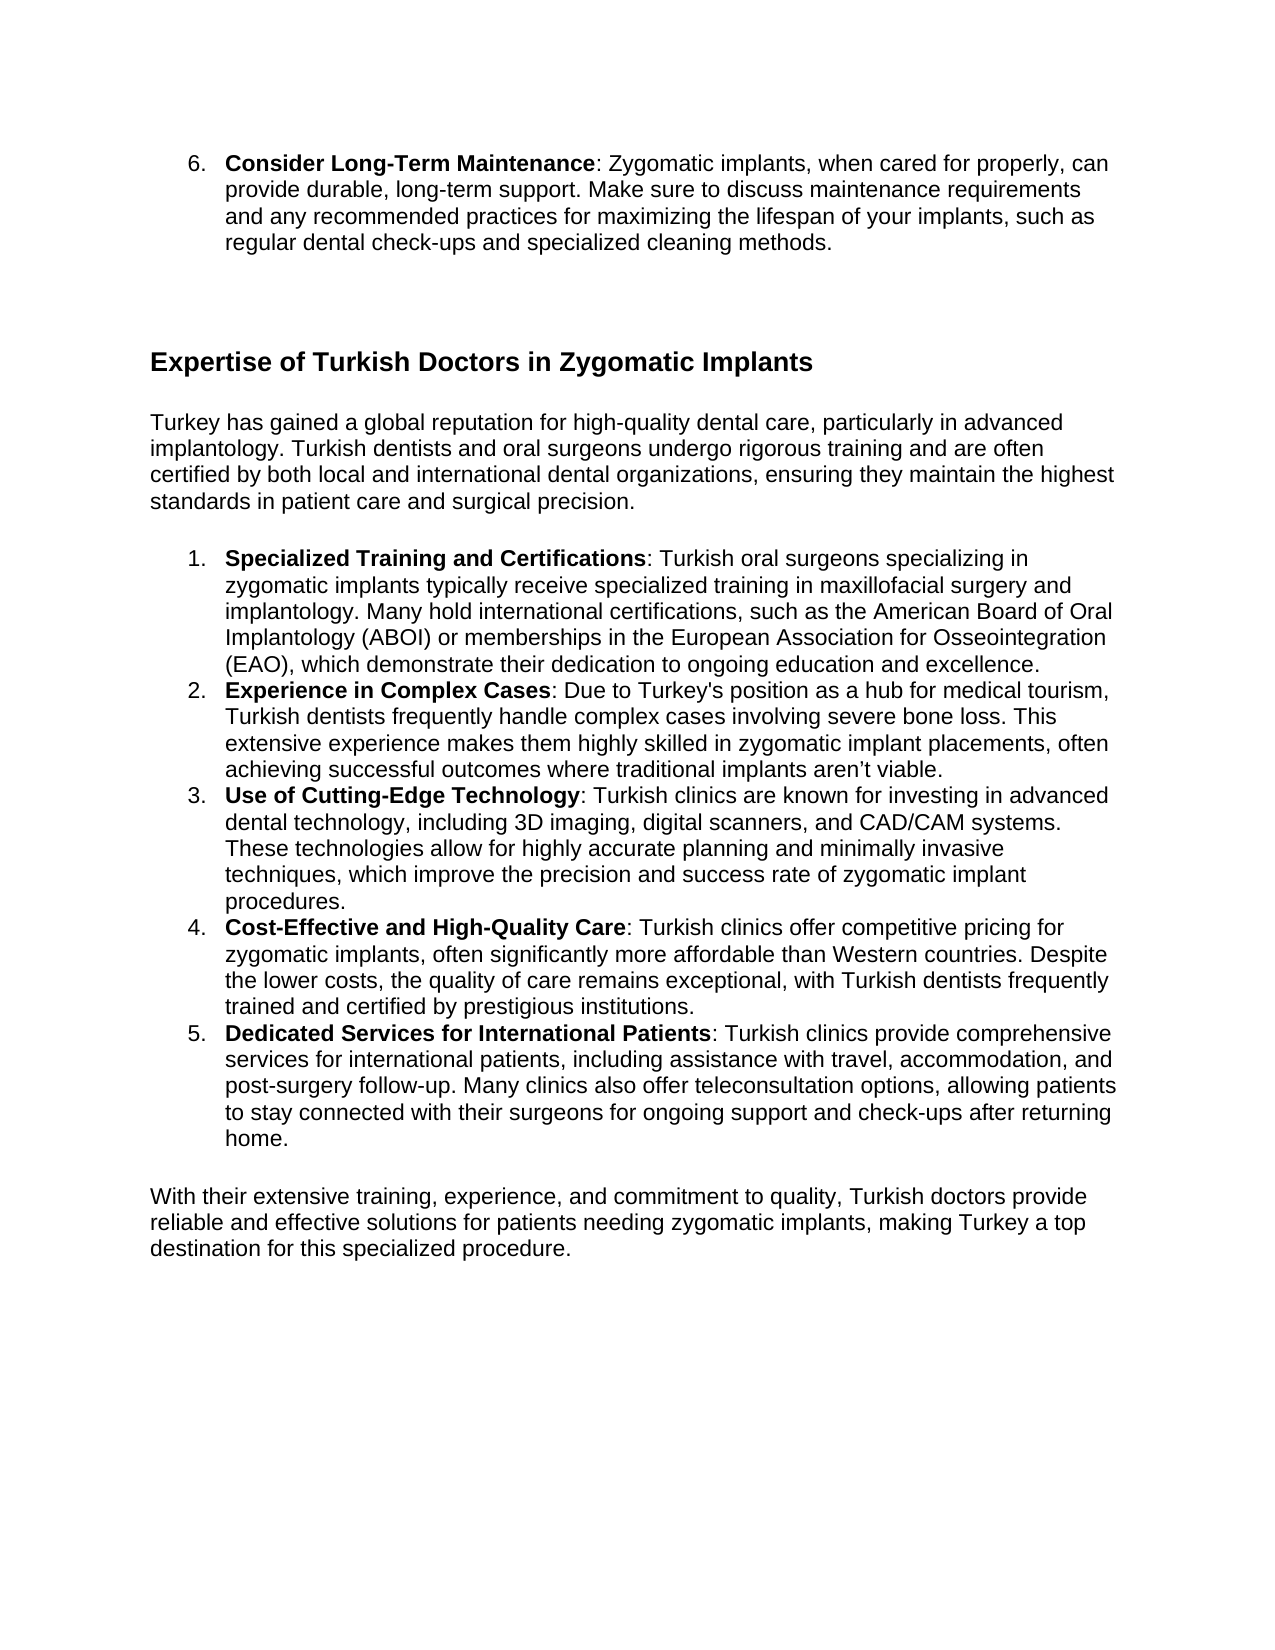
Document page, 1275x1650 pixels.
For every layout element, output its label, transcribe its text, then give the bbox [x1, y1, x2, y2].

text Turkey has gained a global reputation for high-quality dental care, particularly in advanced implantology. Turkish dentists and oral surgeons undergo rigorous training and are often certified by both local and international dental organizations, ensuring they maintain the highest standards in patient care and surgical precision. [150, 408, 1125, 514]
list Consider Long-Term Maintenance: Zygomatic implants, when cared for properly, can provide durable, long-term support. Make sure to discuss maintenance requirements and any recommended practices for maximizing the lifespan of your implants, such as regular dental check-ups and specialized cleaning methods. [187, 150, 1125, 255]
list Specialized Training and Certifications: Turkish oral surgeons specializing in zygomatic implants typically receive specialized training in maxillofacial surgery and implantology. Many hold international certifications, such as the American Board of Oral Implantology (ABOI) or memberships in the European Association for Osseointegration (EAO), which demonstrate their dedication to ongoing education and excellence. [187, 545, 1125, 677]
list Experience in Complex Cases: Due to Turkey's position as a hub for medical tourism, Turkish dentists frequently handle complex cases involving severe bone loss. This extensive experience makes them highly skilled in zygomatic implant placements, often achieving successful outcomes where traditional implants aren’t viable. [187, 677, 1125, 782]
subtitle Expertise of Turkish Doctors in Zygomatic Implants [150, 346, 1125, 377]
text With their extensive training, experience, and commitment to quality, Turkish doctors provide reliable and effective solutions for patients needing zygomatic implants, making Turkey a top destination for this specialized procedure. [150, 1183, 1125, 1262]
list Cost-Effective and High-Quality Care: Turkish clinics offer competitive pricing for zygomatic implants, often significantly more affordable than Western countries. Despite the lower costs, the quality of care remains exceptional, with Turkish dentists frequently trained and certified by prestigious institutions. [187, 914, 1125, 1019]
list Use of Cutting-Edge Technology: Turkish clinics are known for investing in advanced dental technology, including 3D imaging, digital scanners, and CAD/CAM systems. These technologies allow for highly accurate planning and minimally invasive techniques, which improve the precision and success rate of zygomatic implant procedures. [187, 782, 1125, 914]
list Dedicated Services for International Patients: Turkish clinics provide comprehensive services for international patients, including assistance with travel, accommodation, and post-surgery follow-up. Many clinics also offer teleconsultation options, allowing patients to stay connected with their surgeons for ongoing support and check-ups after returning home. [187, 1019, 1125, 1151]
